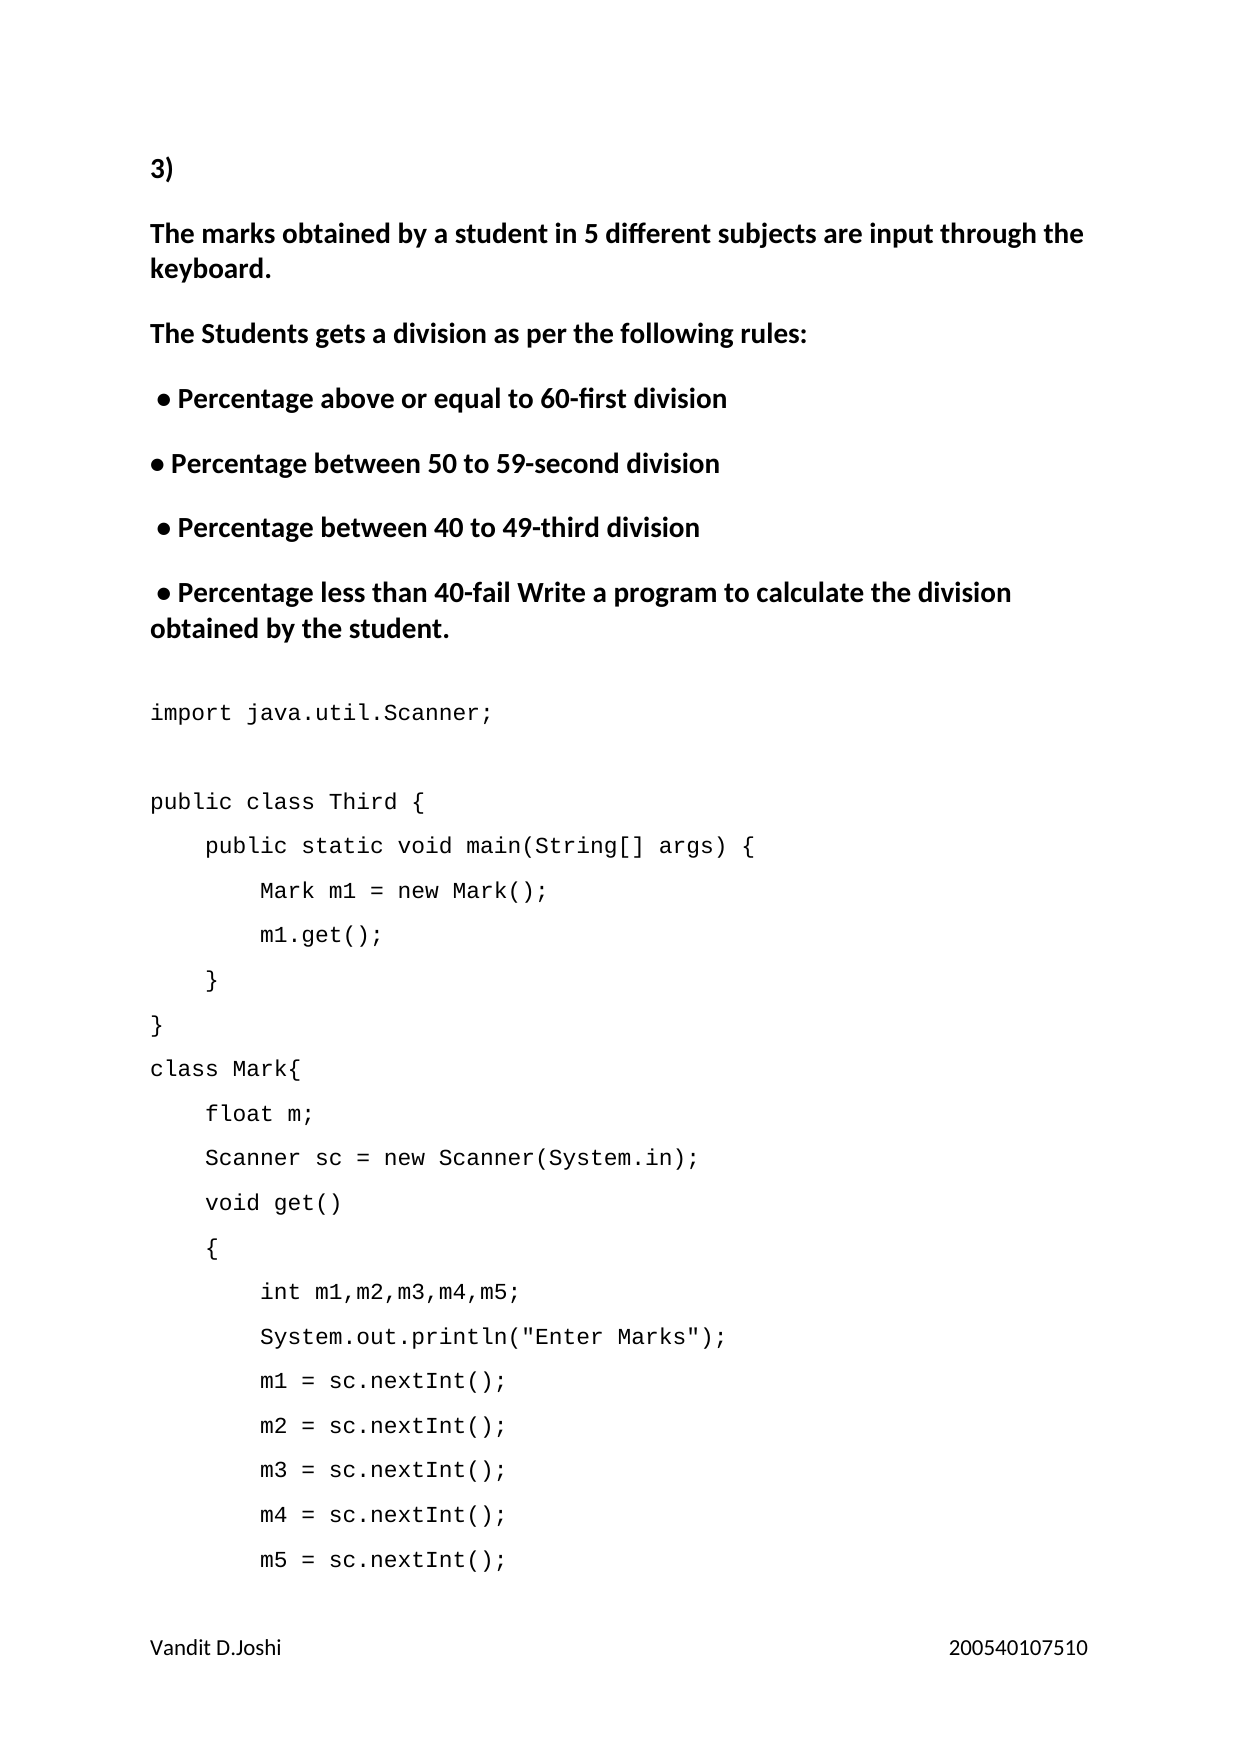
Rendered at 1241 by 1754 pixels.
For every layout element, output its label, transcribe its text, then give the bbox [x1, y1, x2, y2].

subtitle The Students gets a division as per the following rules: [150, 315, 1090, 351]
text m1 = sc.nextInt(); [150, 1369, 1090, 1396]
subtitle 3) [150, 150, 1090, 186]
text m3 = sc.nextInt(); [150, 1459, 1090, 1485]
text import java.util.Scanner; [150, 701, 1090, 727]
subtitle • Percentage between 40 to 49-third division [150, 509, 1090, 545]
text void get() [150, 1191, 1090, 1217]
subtitle • Percentage above or equal to 60-first division [150, 380, 1090, 416]
text System.out.println("Enter Marks"); [150, 1325, 1090, 1351]
text m4 = sc.nextInt(); [150, 1503, 1090, 1529]
subtitle • Percentage between 50 to 59-second division [150, 445, 1090, 480]
text public static void main(String[] args) { [150, 834, 1090, 861]
text int m1,m2,m3,m4,m5; [150, 1280, 1090, 1306]
text m2 = sc.nextInt(); [150, 1414, 1090, 1440]
text m5 = sc.nextInt(); [150, 1548, 1090, 1574]
subtitle • Percentage less than 40-fail Write a program to calculate the division obtained by the student. [150, 574, 1090, 646]
text { [150, 1236, 1090, 1262]
text class Mark{ [150, 1057, 1090, 1083]
subtitle The marks obtained by a student in 5 different subjects are input through the keyboard. [150, 215, 1090, 286]
text m1.get(); [150, 924, 1090, 950]
text } [150, 968, 1090, 994]
text Scanner sc = new Scanner(System.in); [150, 1147, 1090, 1173]
text Mark m1 = new Mark(); [150, 879, 1090, 905]
text } [150, 1013, 1090, 1039]
text float m; [150, 1102, 1090, 1128]
text public class Third { [150, 790, 1090, 816]
